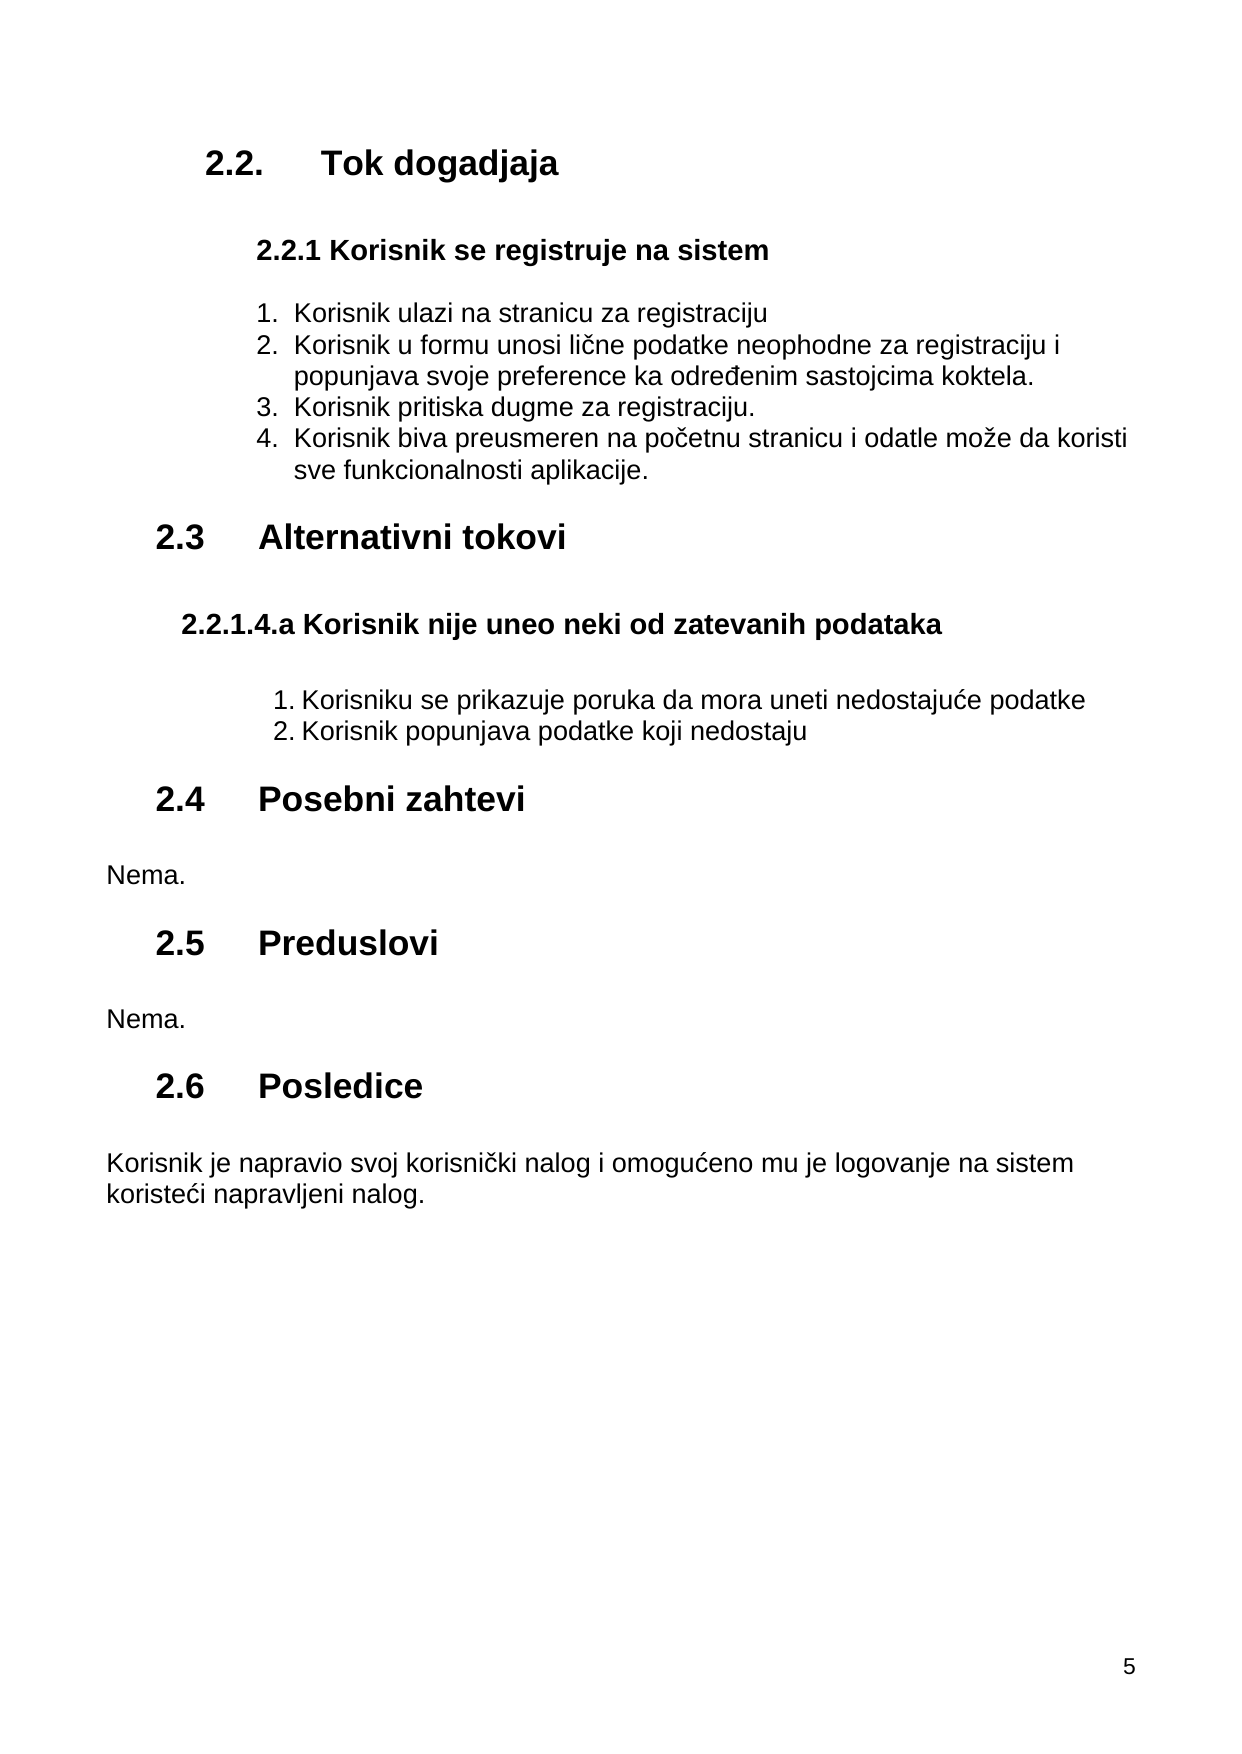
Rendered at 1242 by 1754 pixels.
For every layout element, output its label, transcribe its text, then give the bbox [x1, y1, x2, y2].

subtitle 2.2.1.4.a Korisnik nije uneo neki od zatevanih podataka [118, 607, 949, 641]
list Korisnik biva preusmeren na početnu stranicu i odatle može da koristi sve funkcionalnosti aplikacije. [256, 422, 1135, 485]
list Korisnik pritiska dugme za registraciju. [256, 391, 1135, 422]
subtitle 2.6 Posledice [155, 1066, 1135, 1106]
subtitle 2.5 Preduslovi [155, 922, 1135, 962]
subtitle 2.2.1 Korisnik se registruje na sistem [193, 233, 802, 266]
list Korisnik popunjava podatke koji nedostaju [273, 715, 1135, 746]
text Korisnik je napravio svoj korisnički nalog i omogućeno mu je logovanje na sistem koristeći napravljeni nalog. [106, 1147, 1135, 1209]
list Korisnik ulazi na stranicu za registraciju [256, 297, 1135, 329]
subtitle 2.4 Posebni zahtevi [155, 778, 1135, 818]
subtitle 2.3 Alternativni tokovi [155, 516, 1135, 557]
list Korisnik u formu unosi lične podatke neophodne za registraciju i popunjava svoje preference ka određenim sastojcima koktela. [256, 329, 1135, 391]
text Nema. [106, 1003, 1135, 1034]
subtitle Tok dogadjaja [205, 142, 1135, 182]
list Korisniku se prikazuje poruka da mora uneti nedostajuće podatke [273, 684, 1135, 715]
text Nema. [106, 859, 1135, 890]
